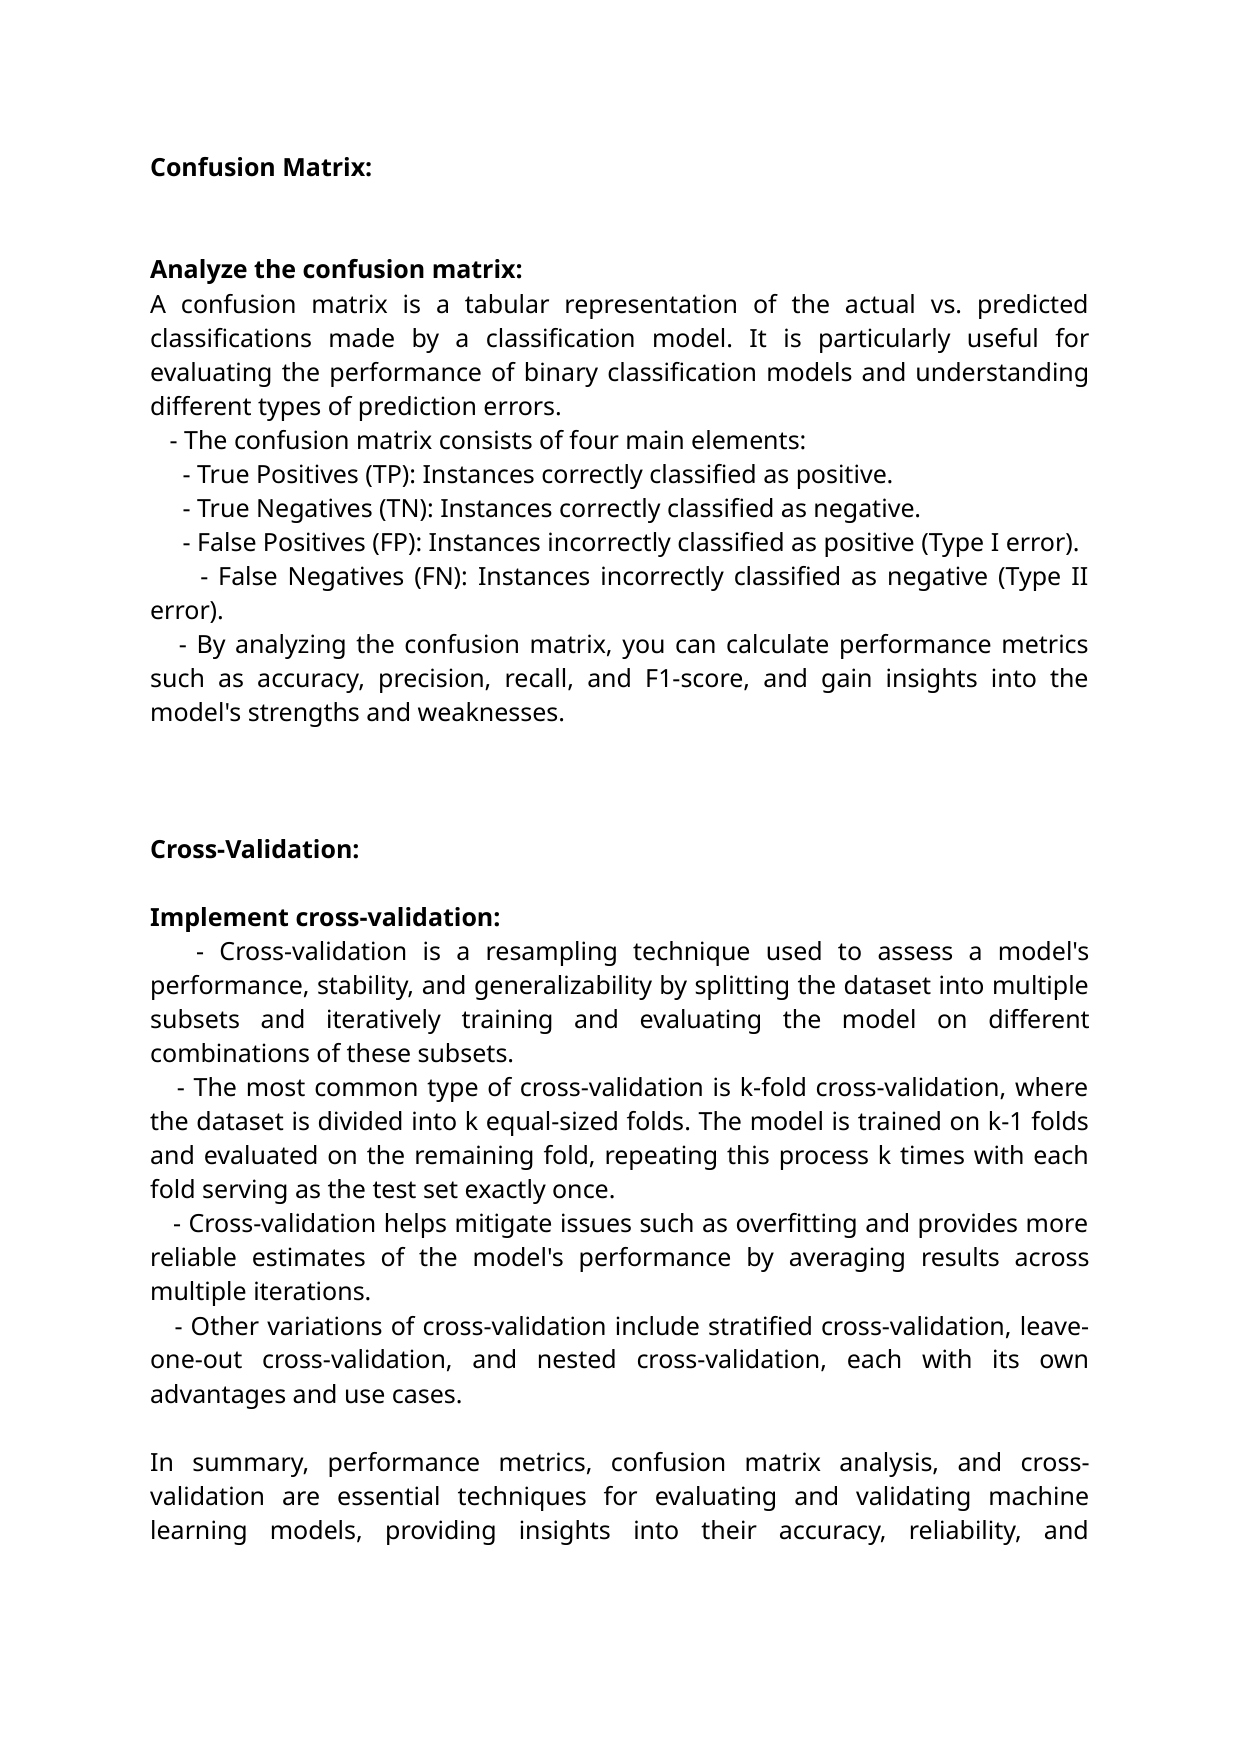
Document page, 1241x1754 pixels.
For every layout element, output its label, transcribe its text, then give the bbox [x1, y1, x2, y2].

text Confusion Matrix: [150, 150, 1090, 184]
text - By analyzing the confusion matrix, you can calculate performance metrics such as accuracy, precision, recall, and F1-score, and gain insights into the model's strengths and weaknesses. [150, 627, 1090, 729]
text - True Negatives (TN): Instances correctly classified as negative. [150, 491, 1090, 525]
text Implement cross-validation: [150, 899, 1090, 933]
text Cross-Validation: [150, 831, 1090, 865]
text - False Negatives (FN): Instances incorrectly classified as negative (Type II error). [150, 559, 1090, 627]
text - True Positives (TP): Instances correctly classified as positive. [150, 457, 1090, 491]
text - Other variations of cross-validation include stratified cross-validation, leave-one-out cross-validation, and nested cross-validation, each with its own advantages and use cases. [150, 1308, 1090, 1410]
text - Cross-validation helps mitigate issues such as overfitting and provides more reliable estimates of the model's performance by averaging results across multiple iterations. [150, 1206, 1090, 1308]
text Analyze the confusion matrix: [150, 252, 1090, 286]
text - The confusion matrix consists of four main elements: [150, 422, 1090, 457]
text A confusion matrix is a tabular representation of the actual vs. predicted classifications made by a classification model. It is particularly useful for evaluating the performance of binary classification models and understanding different types of prediction errors. [150, 286, 1090, 422]
text - Cross-validation is a resampling technique used to assess a model's performance, stability, and generalizability by splitting the dataset into multiple subsets and iteratively training and evaluating the model on different combinations of these subsets. [150, 933, 1090, 1070]
text - False Positives (FP): Instances incorrectly classified as positive (Type I error). [150, 525, 1090, 559]
text - The most common type of cross-validation is k-fold cross-validation, where the dataset is divided into k equal-sized folds. The model is trained on k-1 folds and evaluated on the remaining fold, repeating this process k times with each fold serving as the test set exactly once. [150, 1070, 1090, 1206]
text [150, 1444, 1090, 1547]
